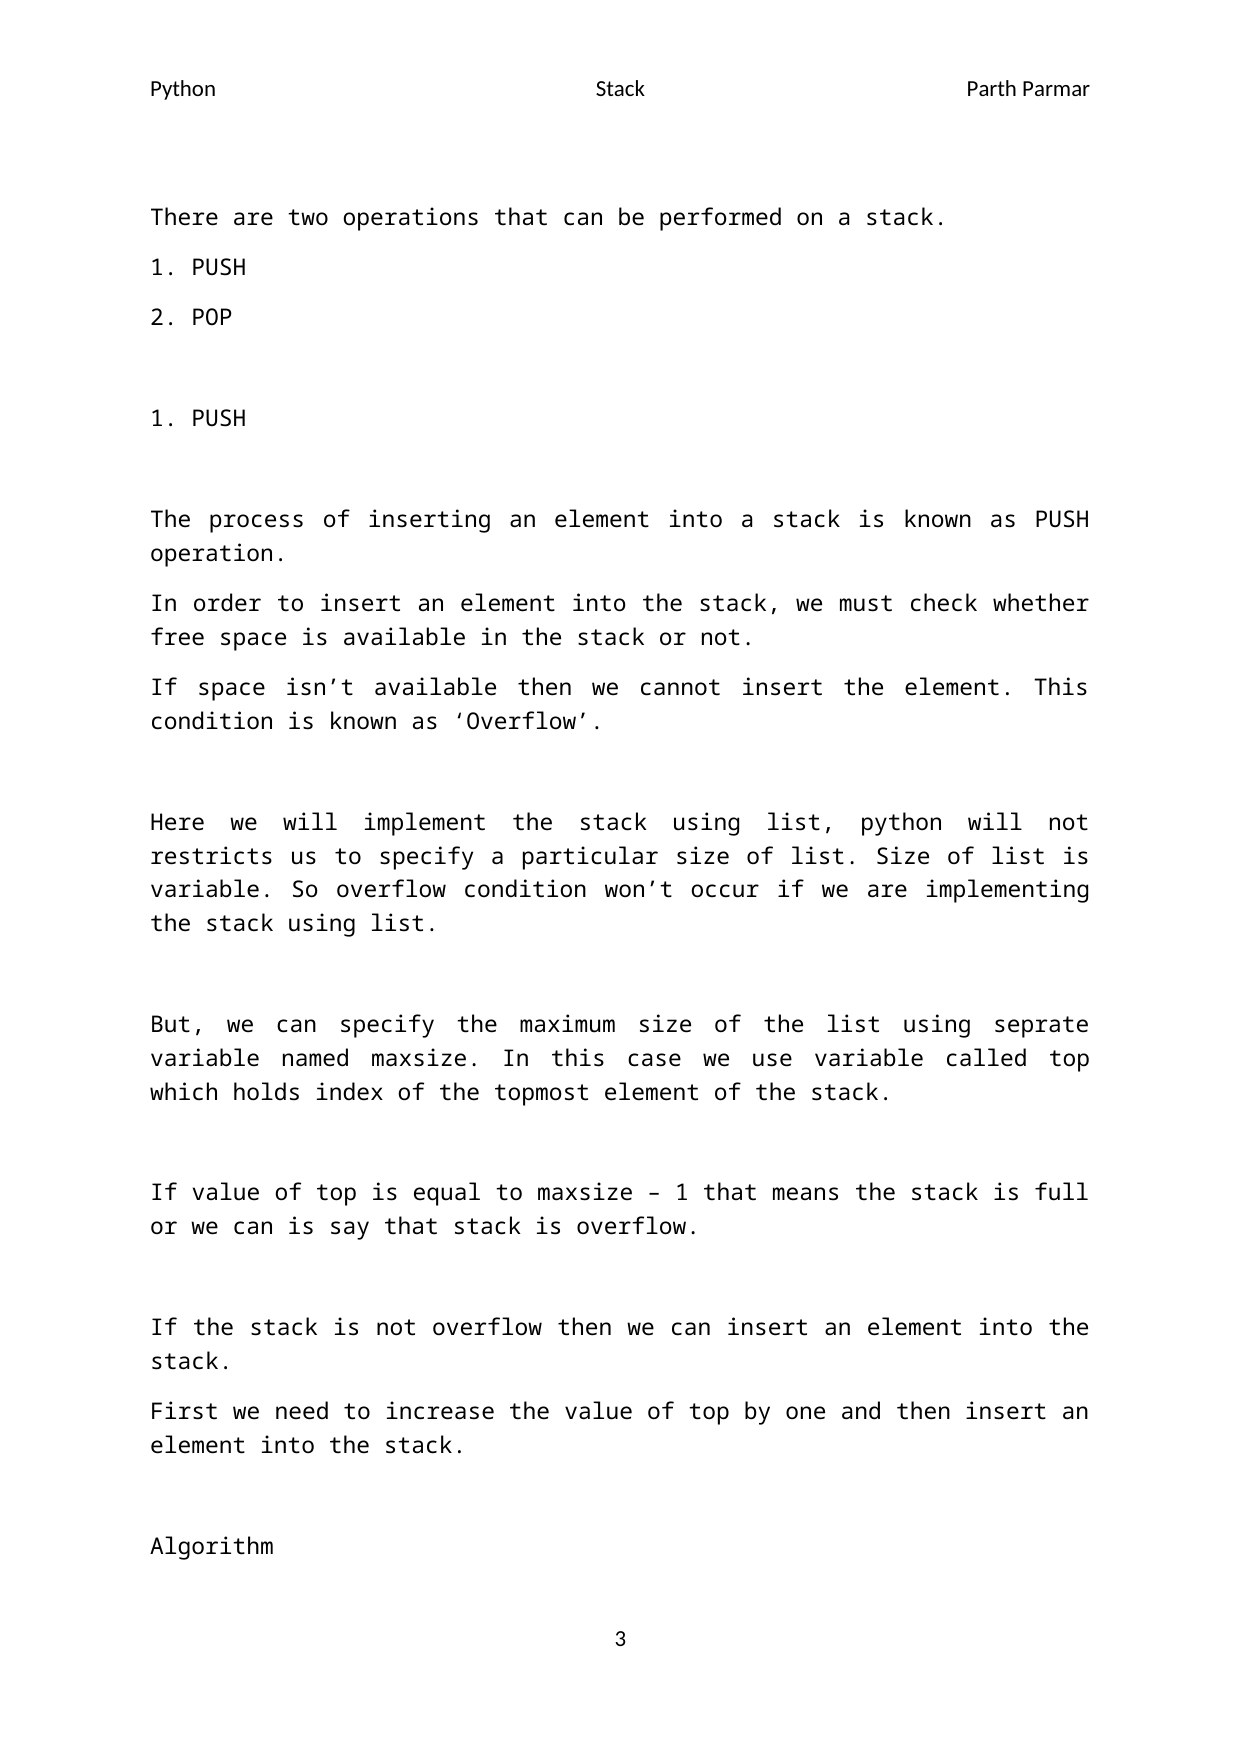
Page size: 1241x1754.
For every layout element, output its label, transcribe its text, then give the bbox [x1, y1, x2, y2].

text Here we will implement the stack using list, python will not restricts us to specify a particular size of list. Size of list is variable. So overflow condition won’t occur if we are implementing the stack using list. [150, 806, 1090, 938]
text In order to insert an element into the stack, we must check whether free space is available in the stack or not. [150, 587, 1090, 652]
text Algorithm [150, 1529, 1090, 1561]
text If value of top is equal to maxsize – 1 that means the stack is full or we can is say that stack is overflow. [150, 1176, 1090, 1241]
text 1. PUSH [150, 402, 1090, 433]
text The process of inserting an element into a stack is known as PUSH operation. [150, 503, 1090, 568]
text 1. PUSH [150, 251, 1090, 282]
text If space isn’t available then we cannot insert the element. This condition is known as ‘Overflow’. [150, 671, 1090, 736]
text 2. POP [150, 301, 1090, 332]
text But, we can specify the maximum size of the list using seprate variable named maxsize. In this case we use variable called top which holds index of the topmost element of the stack. [150, 1008, 1090, 1107]
text First we need to increase the value of top by one and then insert an element into the stack. [150, 1395, 1090, 1460]
text If the stack is not overflow then we can insert an element into the stack. [150, 1311, 1090, 1376]
text There are two operations that can be performed on a stack. [150, 200, 1090, 232]
